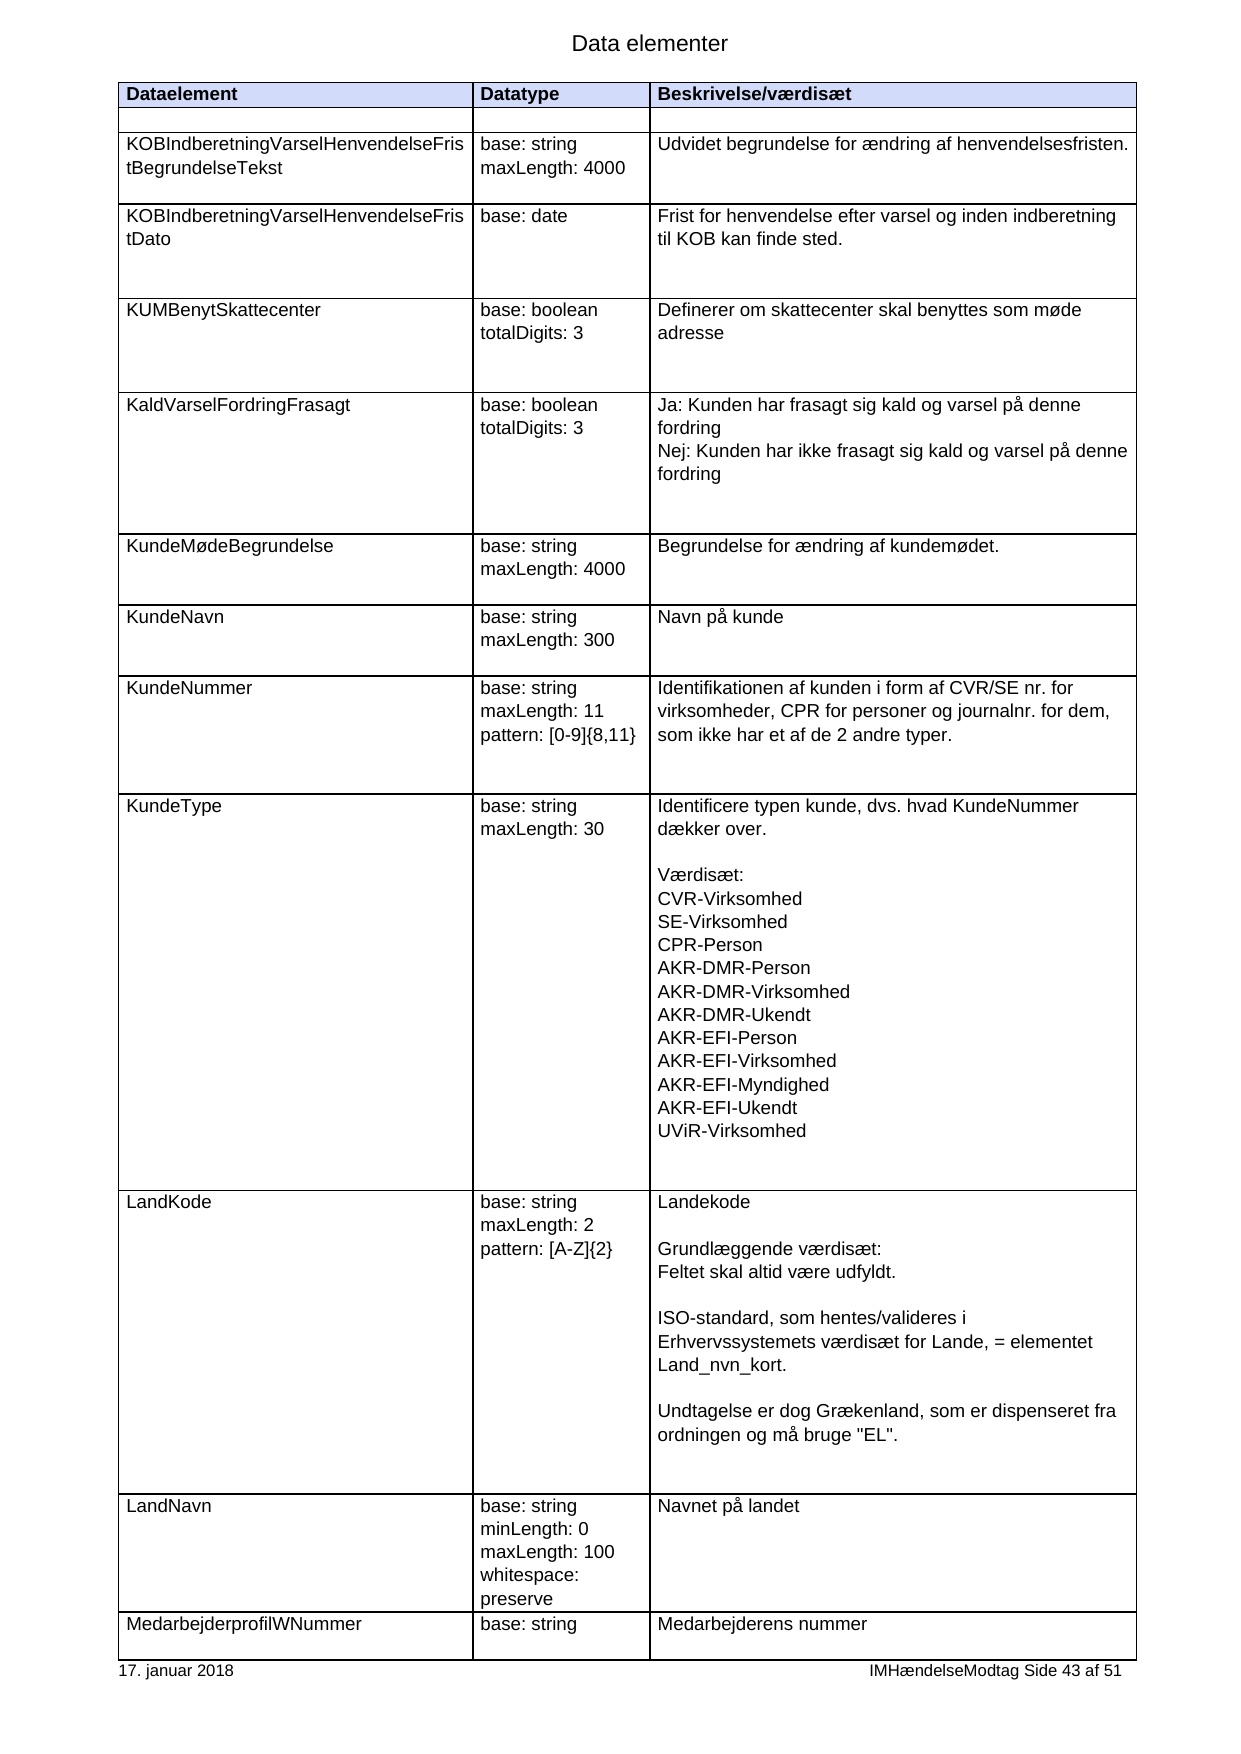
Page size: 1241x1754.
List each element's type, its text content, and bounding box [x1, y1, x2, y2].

table_cell base: string minLength: 0 maxLength: 100 whitespace: preserve [474, 1495, 649, 1611]
table_cell Identificere typen kunde, dvs. hvad KundeNummer dækker over. Værdisæt: CVR-Virksomhed SE-Virksomhed CPR-Person AKR-DMR-Person AKR-DMR-Virksomhed AKR-DMR-Ukendt AKR-EFI-Person AKR-EFI-Virksomhed AKR-EFI-Myndighed AKR-EFI-Ukendt UViR-Virksomhed [651, 795, 1136, 1189]
table_cell base: string maxLength: 30 [474, 795, 649, 1189]
table_cell base: string maxLength: 4000 [474, 535, 649, 604]
table_cell KOBIndberetningVarselHenvendelseFristBegrundelseTekst [119, 133, 472, 203]
table_cell base: string maxLength: 300 [474, 606, 649, 675]
table_cell KaldVarselFordringFrasagt [119, 393, 472, 533]
table_header Beskrivelse/værdisæt [651, 83, 1136, 107]
table_header Datatype [474, 83, 649, 107]
table_cell LandKode [119, 1191, 472, 1493]
table_cell Landekode Grundlæggende værdisæt: Feltet skal altid være udfyldt. ISO-standard, som hentes/valideres i Erhvervssystemets værdisæt for Lande, = elementet Land_nvn_kort. Undtagelse er dog Grækenland, som er dispenseret fra ordningen og må bruge "EL". [651, 1191, 1136, 1493]
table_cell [651, 108, 1136, 132]
table_cell KOBIndberetningVarselHenvendelseFristDato [119, 205, 472, 297]
table_cell Begrundelse for ændring af kundemødet. [651, 535, 1136, 604]
table_cell base: date [474, 205, 649, 297]
table_cell KundeMødeBegrundelse [119, 535, 472, 604]
table_header Dataelement [119, 83, 472, 107]
table_cell KundeNavn [119, 606, 472, 675]
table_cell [474, 1613, 649, 1659]
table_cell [651, 1613, 1136, 1659]
table_cell base: boolean totalDigits: 3 [474, 393, 649, 533]
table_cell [474, 108, 649, 132]
table_cell base: string maxLength: 11 pattern: [0-9]{8,11} [474, 677, 649, 793]
table_cell Ja: Kunden har frasagt sig kald og varsel på denne fordring Nej: Kunden har ikke frasagt sig kald og varsel på denne fordring [651, 393, 1136, 533]
table_cell Udvidet begrundelse for ændring af henvendelsesfristen. [651, 133, 1136, 203]
table_cell KUMBenytSkattecenter [119, 299, 472, 392]
table_cell Identifikationen af kunden i form af CVR/SE nr. for virksomheder, CPR for personer og journalnr. for dem, som ikke har et af de 2 andre typer. [651, 677, 1136, 793]
table_cell base: boolean totalDigits: 3 [474, 299, 649, 392]
table_cell KundeType [119, 795, 472, 1189]
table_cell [119, 108, 472, 132]
table_cell Navn på kunde [651, 606, 1136, 675]
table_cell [119, 1613, 472, 1659]
table_cell Definerer om skattecenter skal benyttes som møde adresse [651, 299, 1136, 392]
table_cell base: string maxLength: 2 pattern: [A-Z]{2} [474, 1191, 649, 1493]
table_cell LandNavn [119, 1495, 472, 1611]
table_cell Frist for henvendelse efter varsel og inden indberetning til KOB kan finde sted. [651, 205, 1136, 297]
table_cell Navnet på landet [651, 1495, 1136, 1611]
table_cell base: string maxLength: 4000 [474, 133, 649, 203]
table_cell KundeNummer [119, 677, 472, 793]
